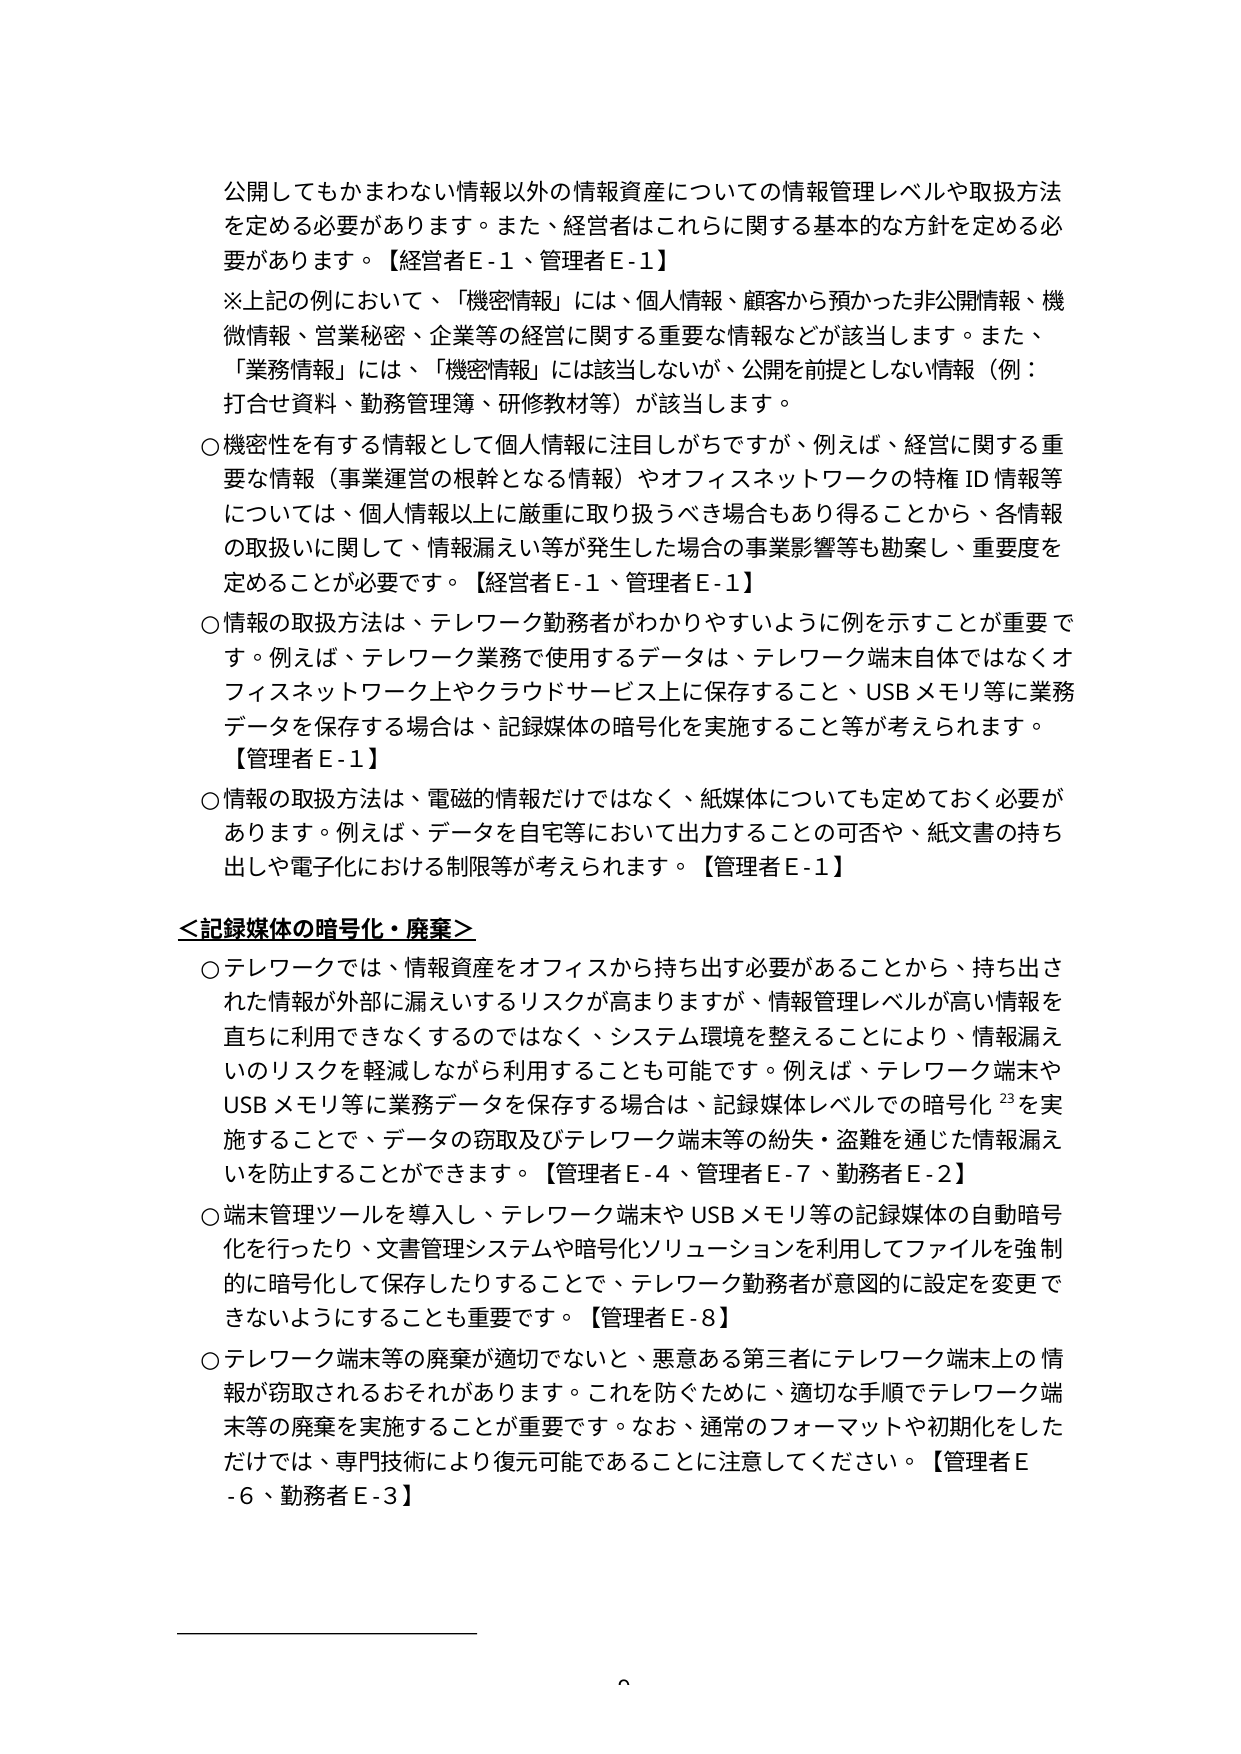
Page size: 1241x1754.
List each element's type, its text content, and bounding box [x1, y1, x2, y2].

text ※上記の例において、「機密情報」には、個人情報、顧客から預かった非公開情報、機微情報、営業秘密、企業等の経営に関する重要な情報などが該当します。また、 [223, 285, 1075, 351]
text 「業務情報」には、「機密情報」には該当しないが、公開を前提としない情報（例： 打合せ資料、勤務管理簿、研修教材等）が該当します。 [223, 354, 1069, 419]
text -６、勤務者Ｅ-３】 [175, 1480, 477, 1511]
text 公開してもかまわない情報以外の情報資産についての情報管理レベルや取扱方法を定める必要があります。また、経営者はこれらに関する基本的な方針を定める必要があります。【経営者Ｅ-１、管理者Ｅ-１】 [223, 176, 1064, 276]
list 情報の取扱方法は、電磁的情報だけではなく、紙媒体についても定めておく必要があります。例えば、データを自宅等において出力することの可否や、紙文書の持ち出しや電子化における制限等が考えられます。【管理者Ｅ-１】 [200, 782, 1064, 882]
list 端末管理ツールを導入し、テレワーク端末やUSBメモリ等の記録媒体の自動暗号化を行ったり、文書管理システムや暗号化ソリューションを利用してファイルを強制的に暗号化して保存したりすることで、テレワーク勤務者が意図的に設定を変更できないようにすることも重要です。【管理者Ｅ-８】 [200, 1199, 1063, 1333]
list テレワークでは、情報資産をオフィスから持ち出す必要があることから、持ち出された情報が外部に漏えいするリスクが高まりますが、情報管理レベルが高い情報を直ちに利用できなくするのではなく、システム環境を整えることにより、情報漏えいのリスクを軽減しながら利用することも可能です。例えば、テレワーク端末やUSBメモリ等に業務データを保存する場合は、記録媒体レベルでの暗号化23を実施することで、データの窃取及びテレワーク端末等の紛失・盗難を通じた情報漏えいを防止することができます。【管理者Ｅ-４、管理者Ｅ-７、勤務者Ｅ-２】 [200, 952, 1064, 1189]
list テレワーク端末等の廃棄が適切でないと、悪意ある第三者にテレワーク端末上の情報が窃取されるおそれがあります。これを防ぐために、適切な手順でテレワーク端末等の廃棄を実施することが重要です。なお、通常のフォーマットや初期化をしただけでは、専門技術により復元可能であることに注意してください。【管理者Ｅ [200, 1342, 1064, 1477]
subtitle ＜記録媒体の暗号化・廃棄＞ [175, 913, 477, 944]
list 情報の取扱方法は、テレワーク勤務者がわかりやすいように例を示すことが重要です。例えば、テレワーク業務で使用するデータは、テレワーク端末自体ではなくオフィスネットワーク上やクラウドサービス上に保存すること、USBメモリ等に業務データを保存する場合は、記録媒体の暗号化を実施すること等が考えられます。 [200, 607, 1075, 742]
list 機密性を有する情報として個人情報に注目しがちですが、例えば、経営に関する重要な情報（事業運営の根幹となる情報）やオフィスネットワークの特権ID情報等については、個人情報以上に厳重に取り扱うべき場合もあり得ることから、各情報の取扱いに関して、情報漏えい等が発生した場合の事業影響等も勘案し、重要度を定めることが必要です。【経営者Ｅ-１、管理者Ｅ-１】 [200, 429, 1064, 598]
text 【管理者Ｅ-１】 [223, 745, 1098, 773]
